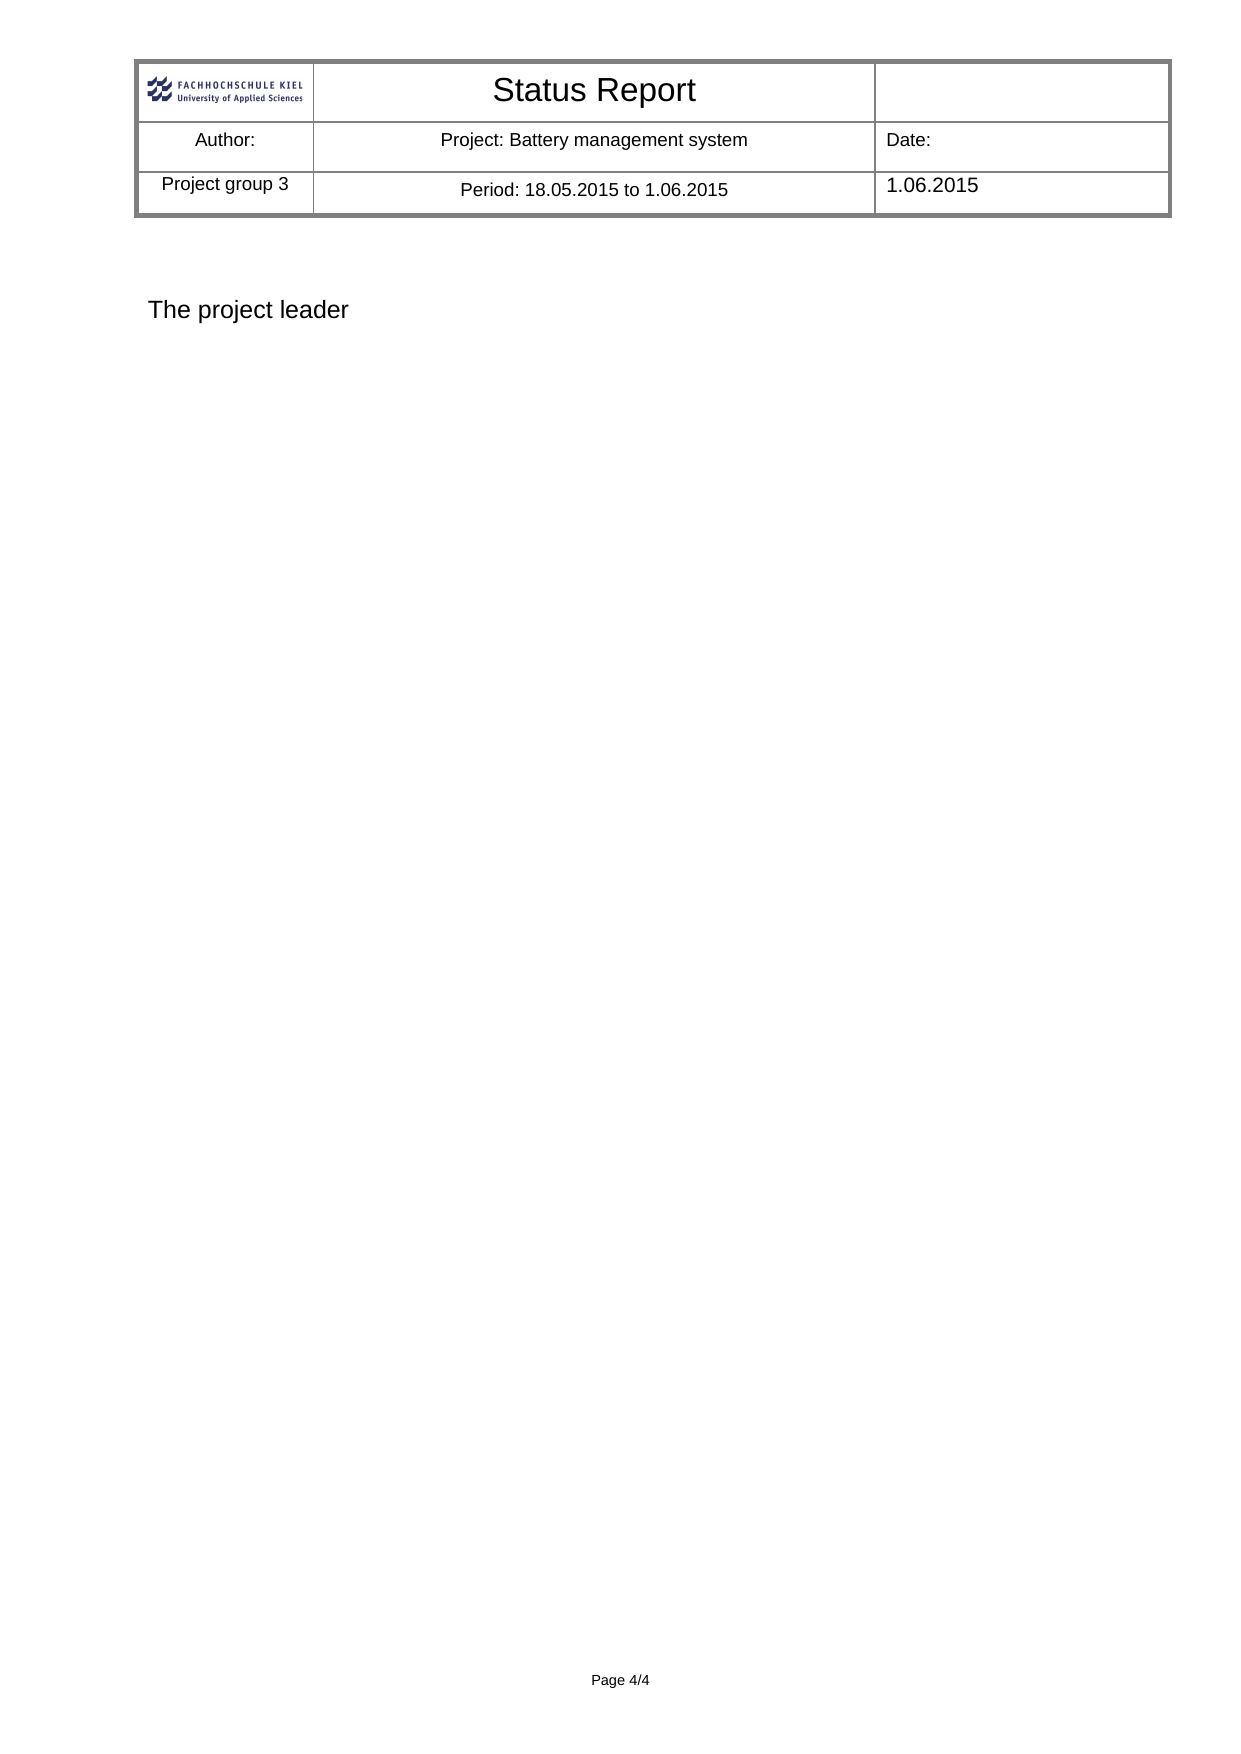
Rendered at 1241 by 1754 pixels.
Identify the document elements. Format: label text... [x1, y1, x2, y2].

picture [147, 76, 303, 103]
text The project leader [148, 295, 1166, 324]
